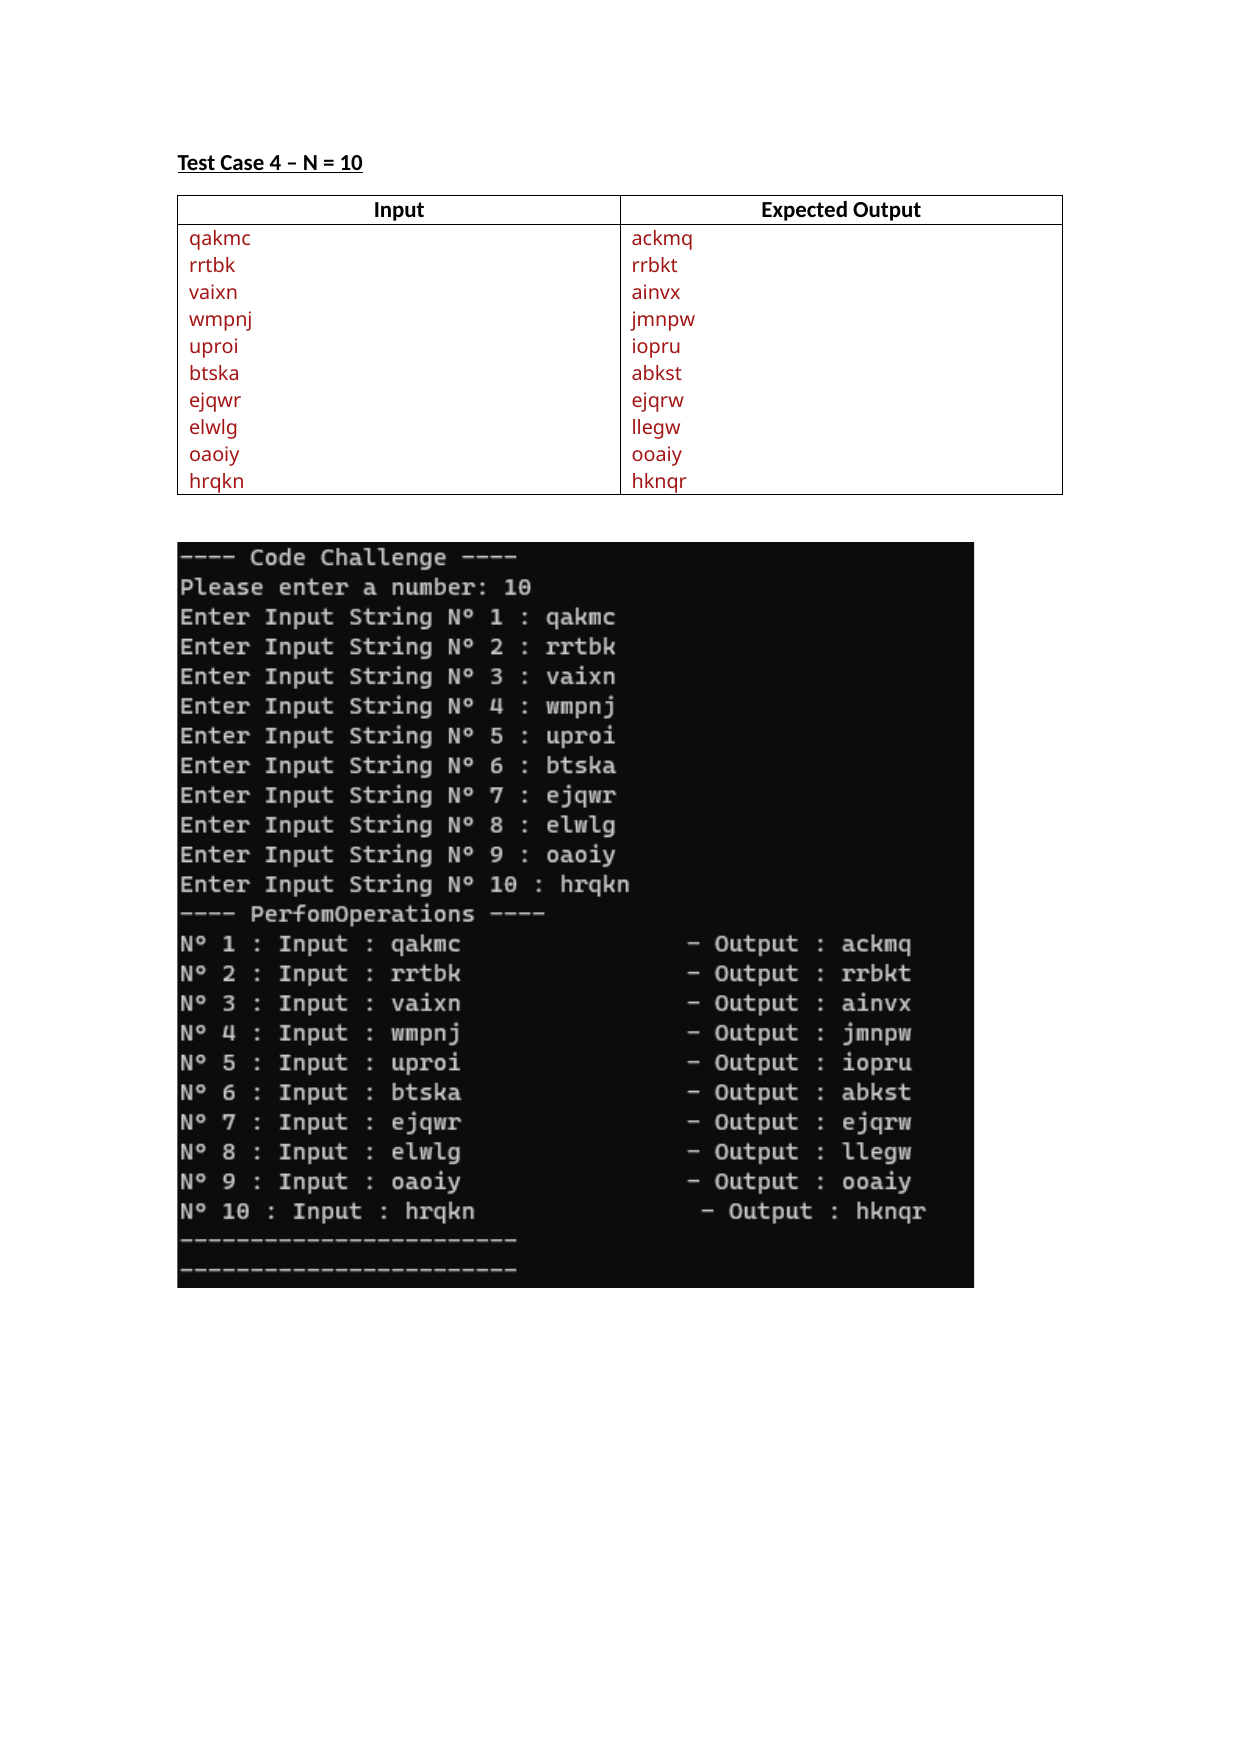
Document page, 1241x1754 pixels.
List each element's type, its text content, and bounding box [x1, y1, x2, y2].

table_header Input [178, 196, 620, 223]
text Test Case 4 – N = 10 [177, 148, 1063, 176]
picture [177, 542, 975, 1288]
table_cell ackmq rrbkt ainvx jmnpw iopru abkst ejqrw llegw ooaiy hknqr [621, 225, 1062, 494]
table_cell qakmc rrtbk vaixn wmpnj uproi btska ejqwr elwlg oaoiy hrqkn [178, 225, 620, 494]
table_header Expected Output [621, 196, 1062, 223]
